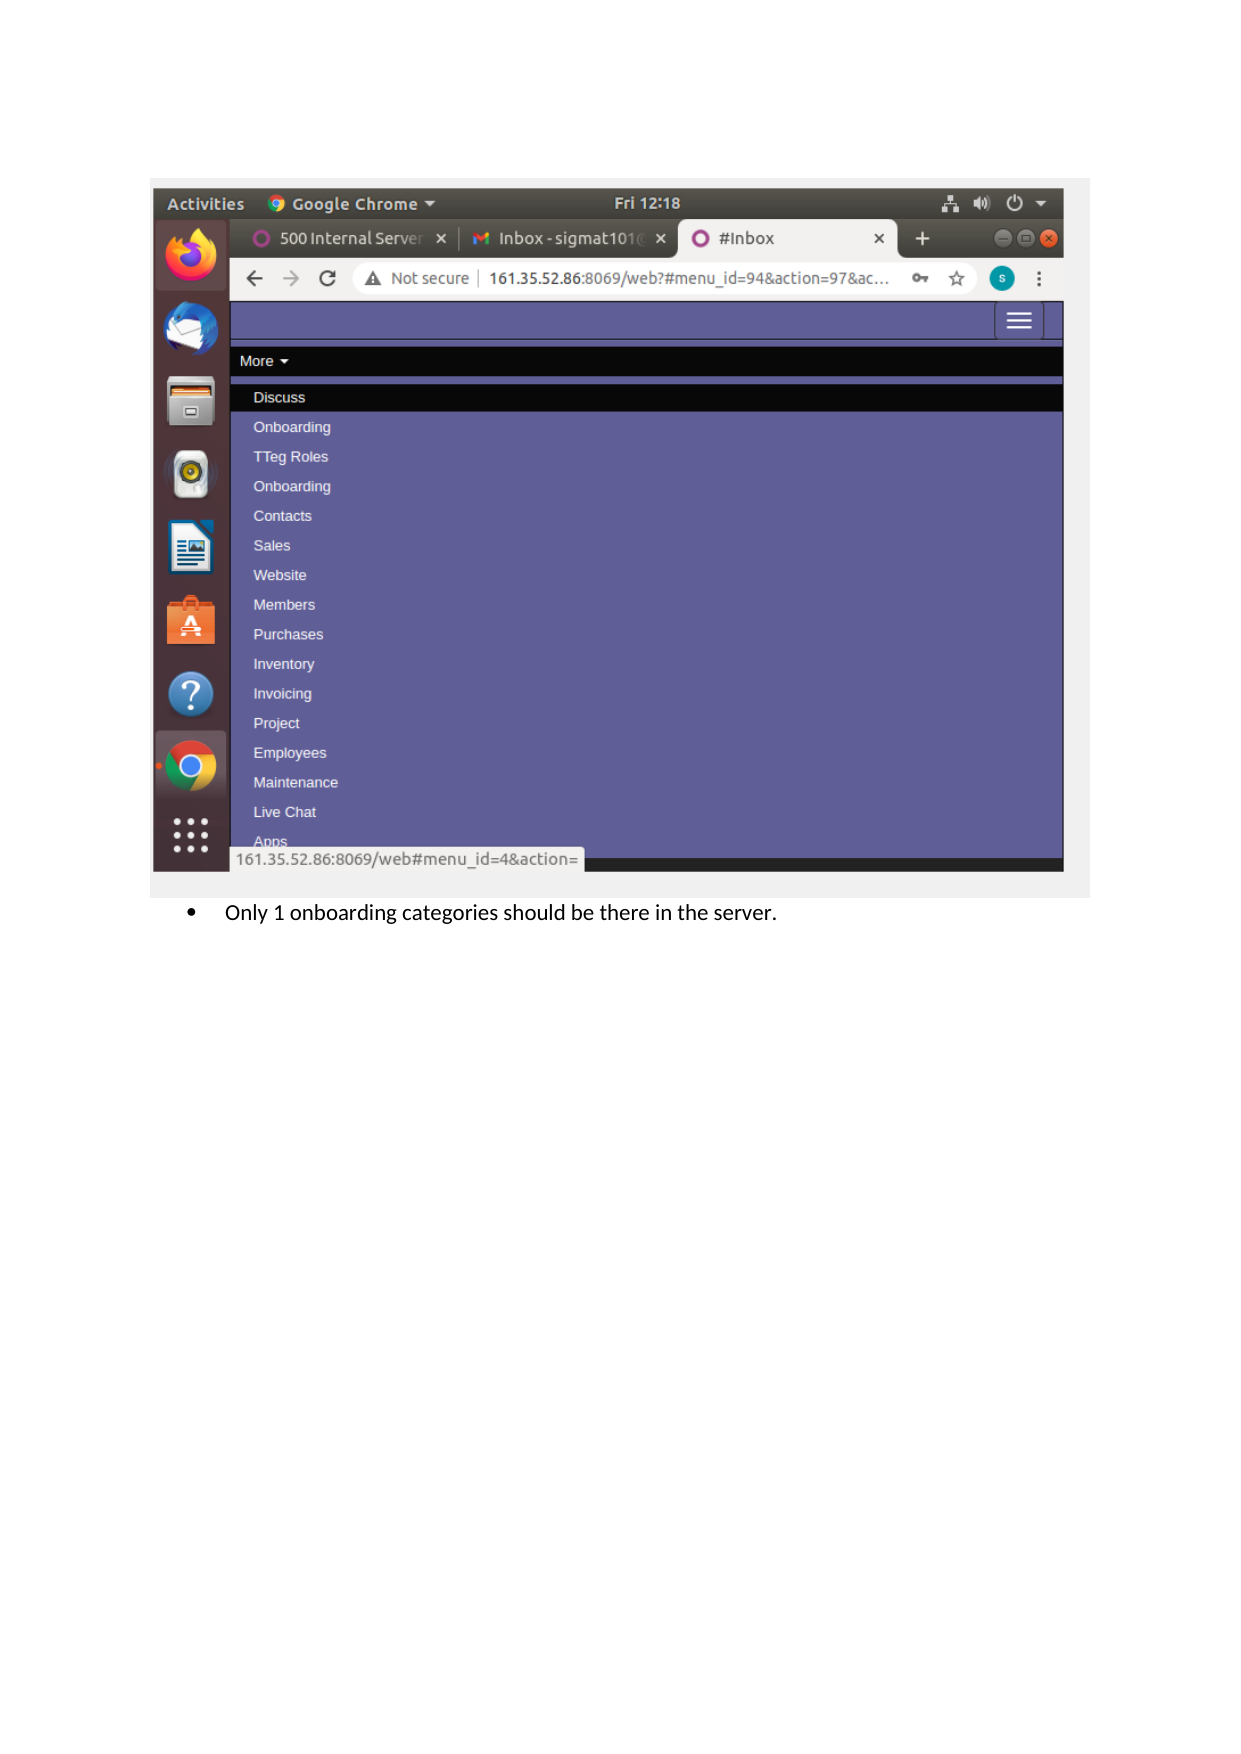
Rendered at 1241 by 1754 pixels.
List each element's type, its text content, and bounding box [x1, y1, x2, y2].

list Only 1 onboarding categories should be there in the server. [187, 898, 1090, 926]
picture [150, 178, 1091, 898]
